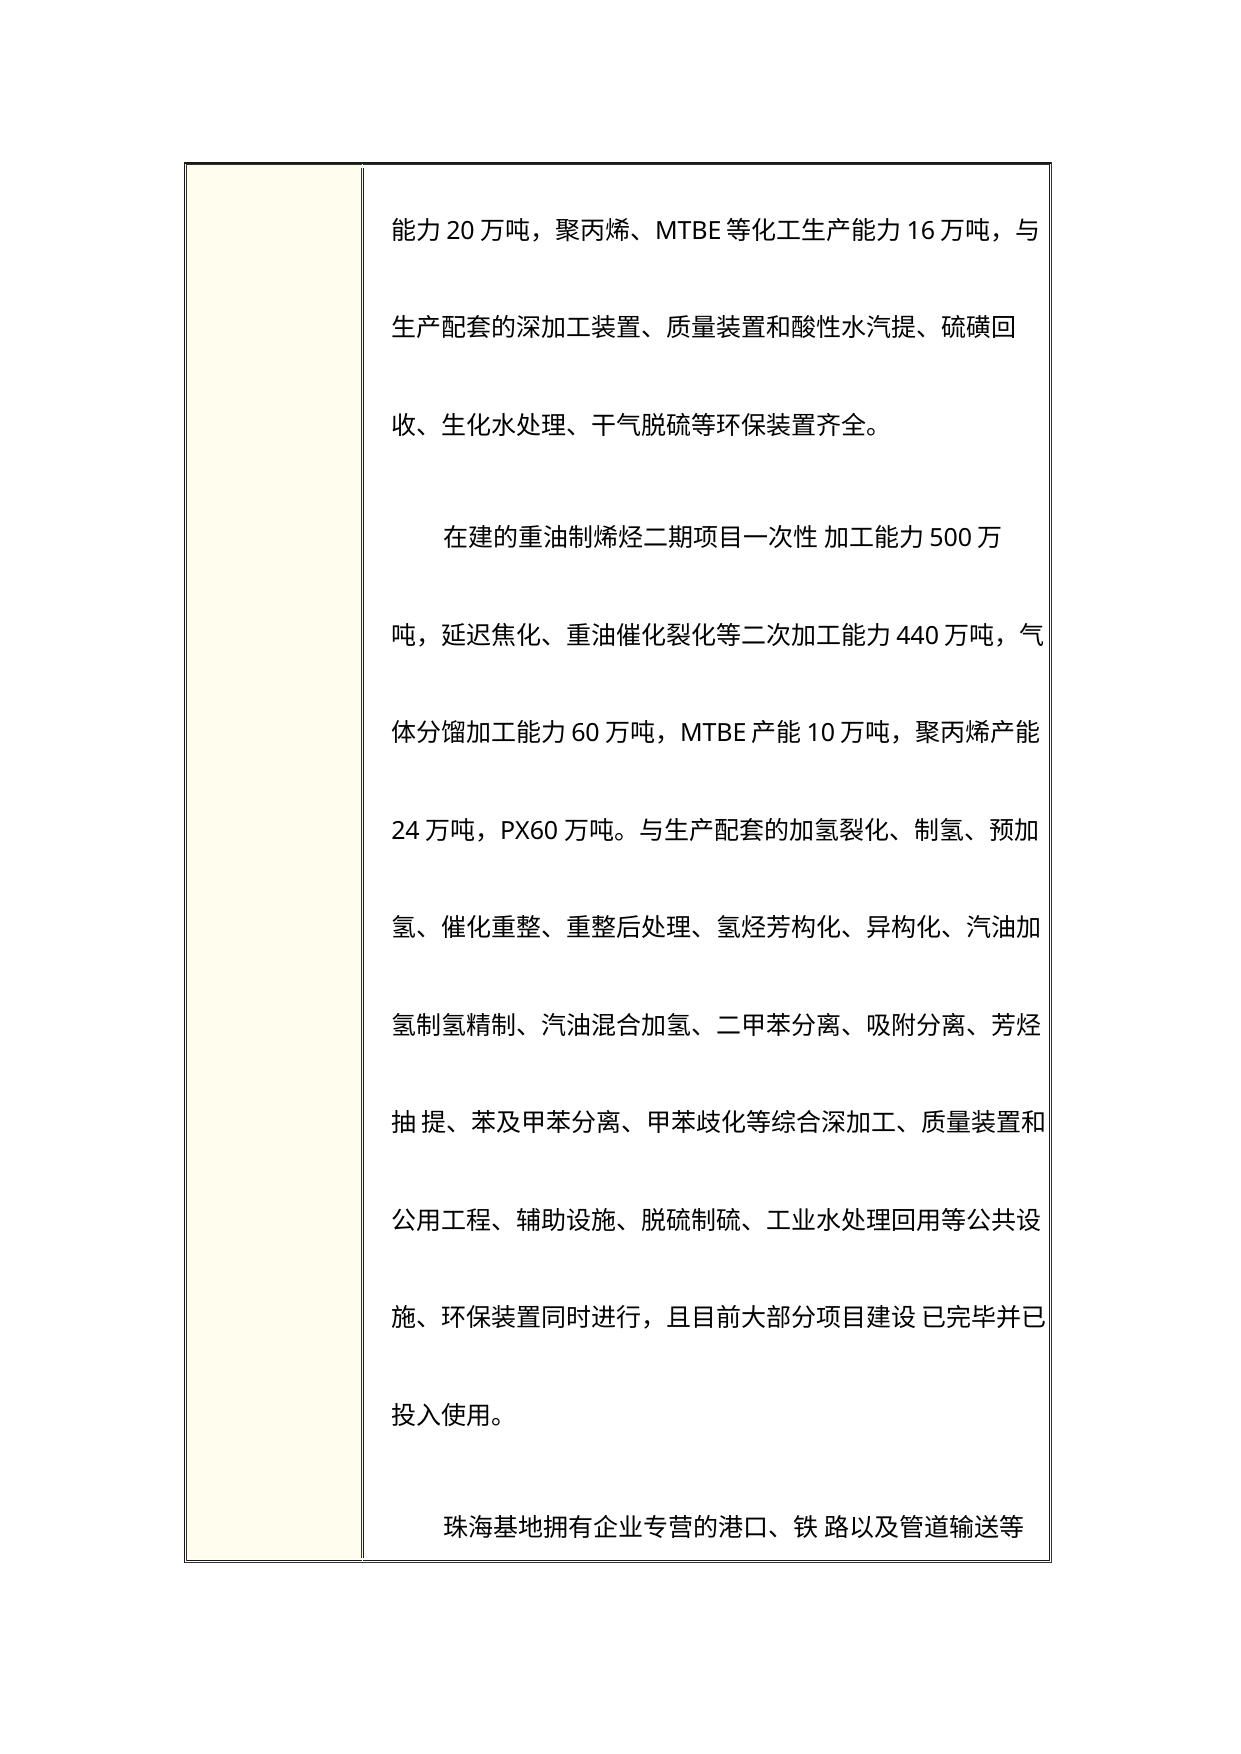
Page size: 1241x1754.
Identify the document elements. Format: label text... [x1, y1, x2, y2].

table_cell 项目优势 [187, 165, 363, 1559]
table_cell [363, 165, 1049, 1559]
